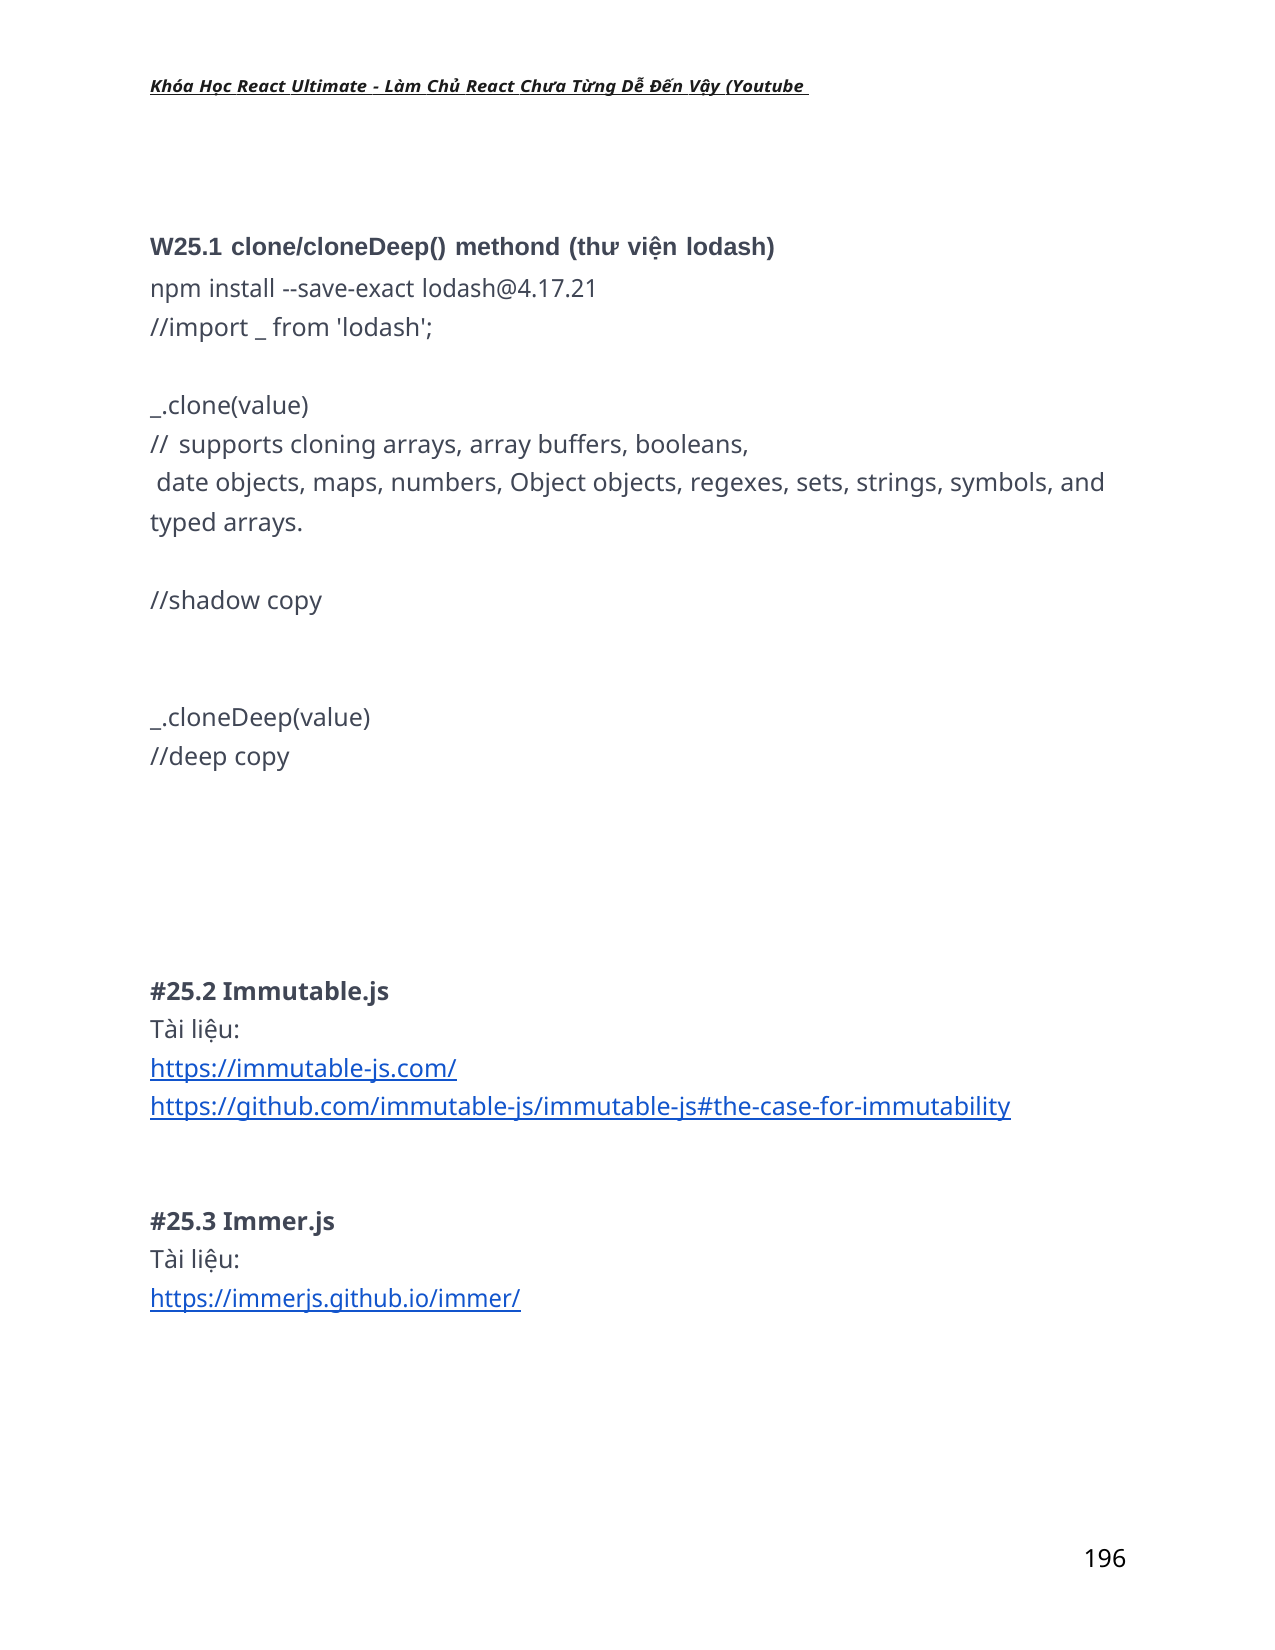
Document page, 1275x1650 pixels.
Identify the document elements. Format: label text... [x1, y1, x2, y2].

subtitle W25.1 clone/cloneDeep() methond (thư viện lodash) [150, 232, 1225, 261]
text https://github.com/immutable-js/immutable-js#the-case-for-immutability [150, 1089, 1225, 1123]
text https://immutable-js.com/ [150, 1050, 1225, 1084]
text //shadow copy [150, 583, 1225, 617]
text _.cloneDeep(value) [150, 700, 1225, 734]
text //import _ from 'lodash'; [150, 309, 1225, 344]
text date objects, maps, numbers, Object objects, regexes, sets, strings, symbols, and typed arrays. [150, 465, 1132, 538]
text // supports cloning arrays, array buffers, booleans, [150, 426, 1225, 461]
text Tài liệu: https://immerjs.github.io/immer/ [150, 1242, 544, 1315]
subtitle #25.3 Immer.js [150, 1203, 1225, 1237]
subtitle #25.2 Immutable.js [150, 973, 1225, 1007]
text npm install --save-exact lodash@4.17.21 [150, 271, 1225, 305]
text _.clone(value) [150, 388, 1225, 422]
text //deep copy [150, 739, 1225, 773]
text Tài liệu: [150, 1012, 1225, 1046]
